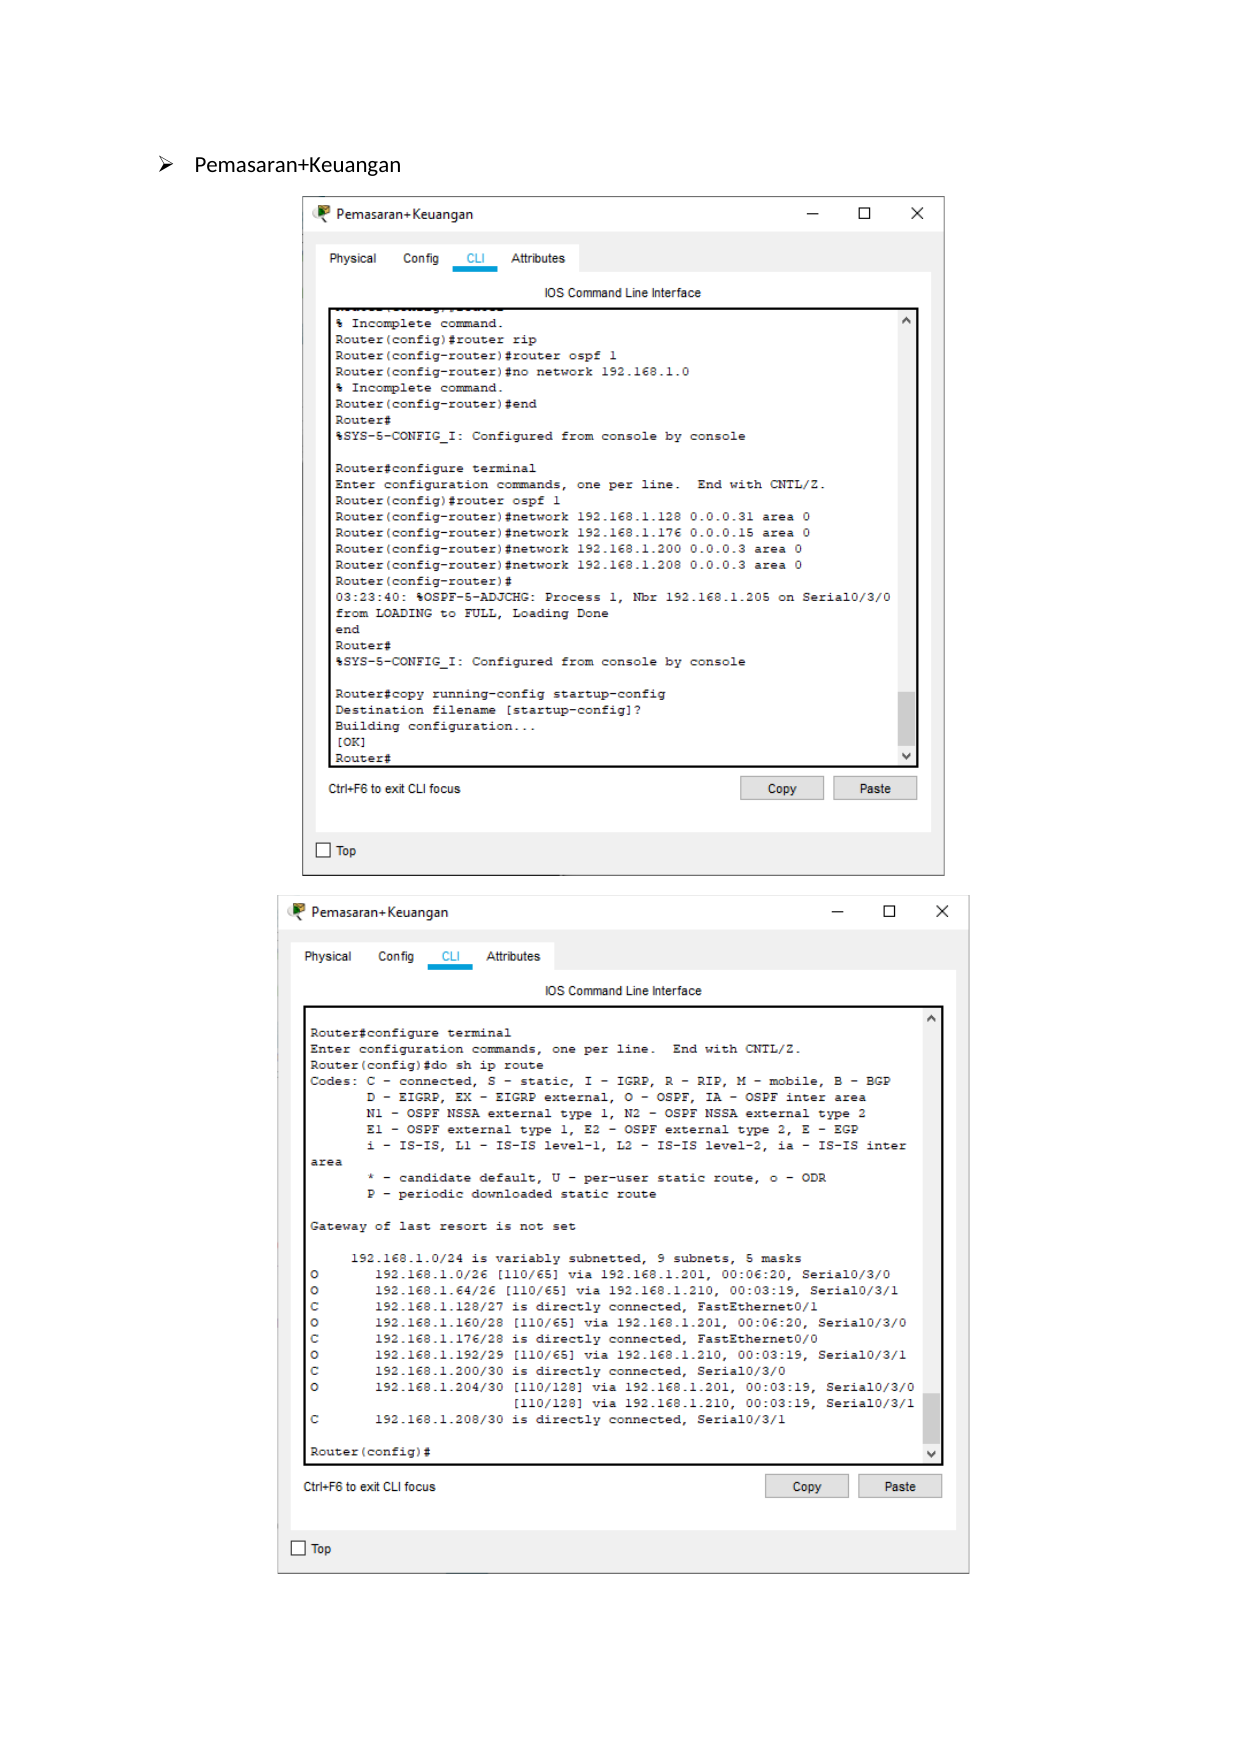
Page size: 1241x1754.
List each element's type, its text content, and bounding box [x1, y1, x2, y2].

picture [277, 895, 970, 1574]
picture [302, 196, 945, 876]
list Pemasaran+Keuangan [157, 150, 1090, 178]
